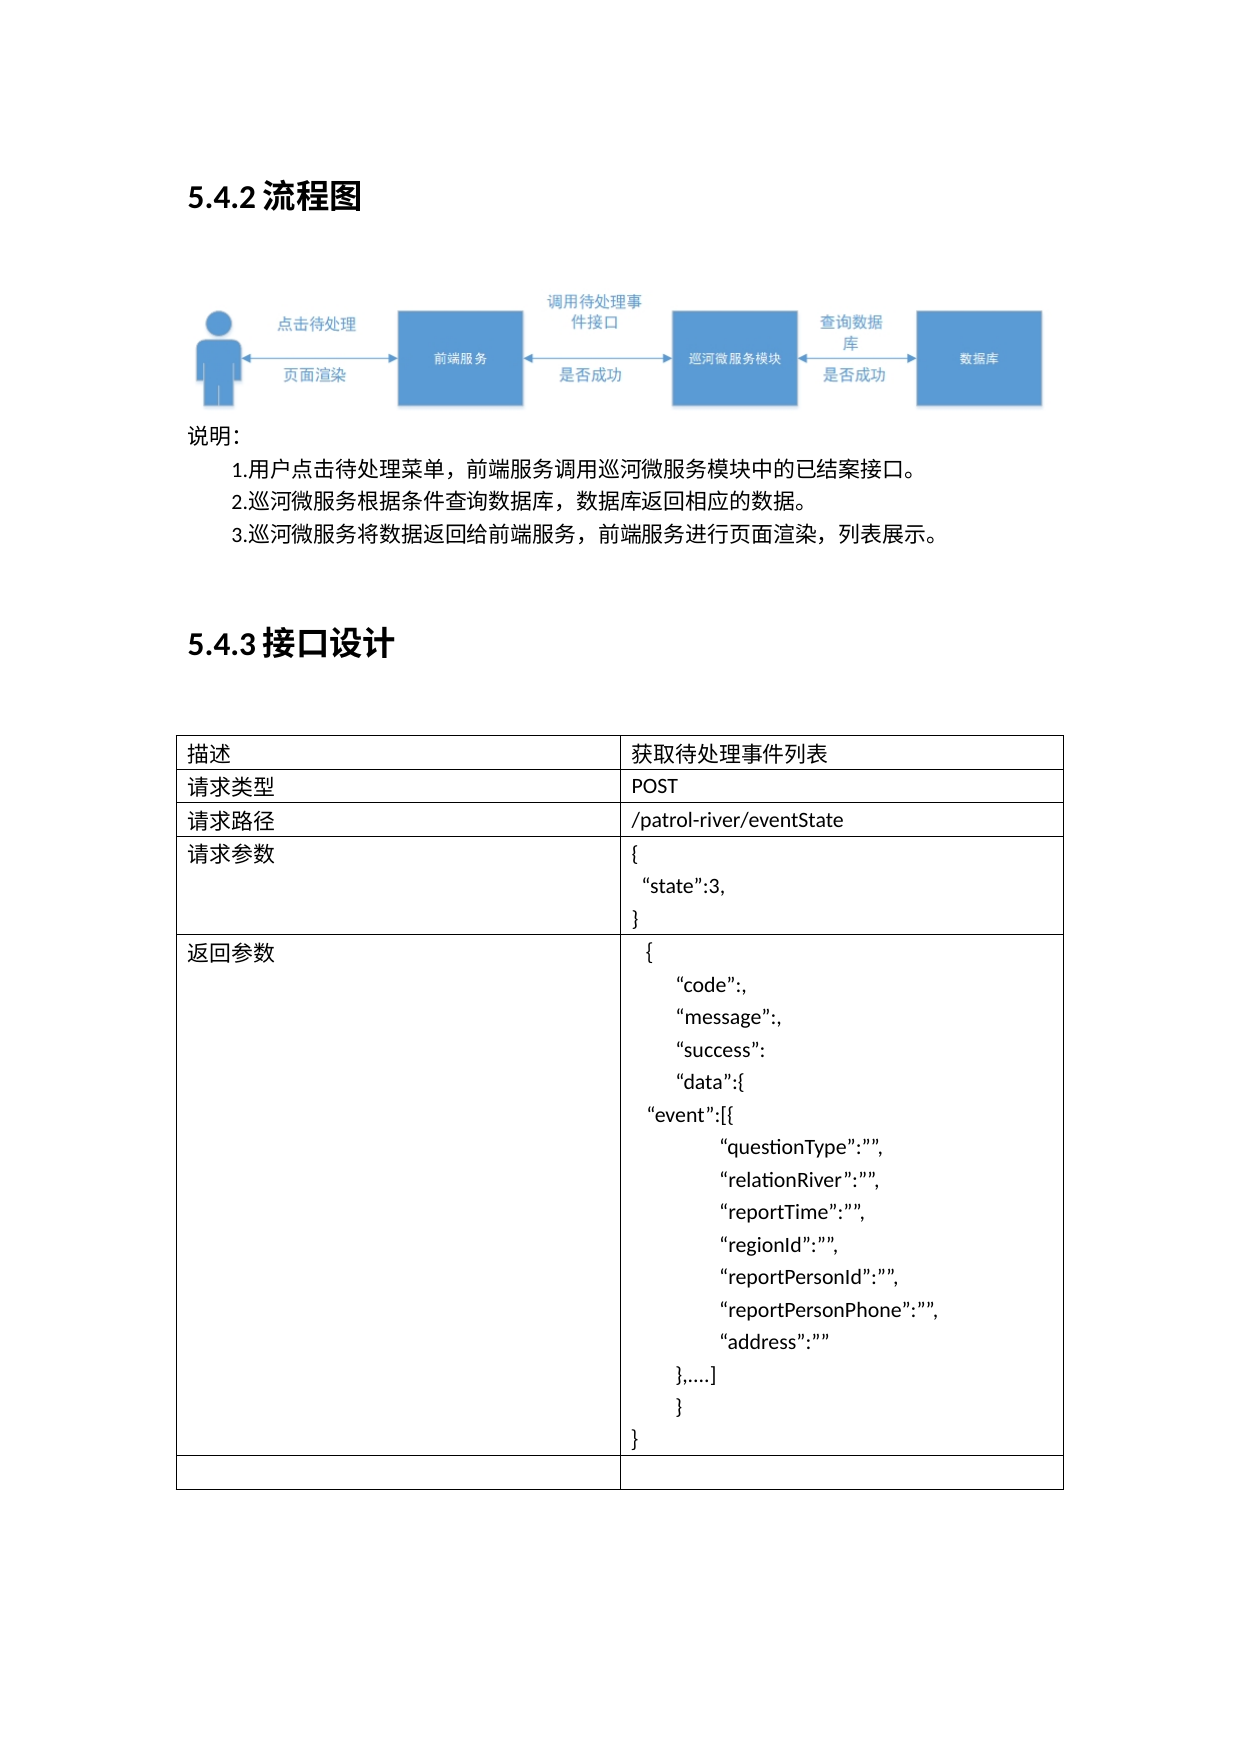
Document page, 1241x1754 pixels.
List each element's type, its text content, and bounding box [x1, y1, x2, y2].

table_cell ｛ “code”:, “message”:, “success”: “data”:{ “event”:[{ “questionType”:””, “relationRiver”:””, “reportTime”:””, “regionId”:””, “reportPersonId”:””, “reportPersonPhone”:””, “address”:”” },....] } ｝ [621, 935, 1063, 1455]
table_cell [621, 1456, 1063, 1489]
picture [187, 288, 1052, 414]
table_cell 请求参数 [177, 837, 620, 934]
table_header 描述 [177, 736, 620, 769]
table_cell [177, 1456, 620, 1489]
subtitle 5.4.2流程图 [187, 162, 1053, 227]
table_cell /patrol-river/eventState [621, 803, 1063, 836]
text 说明： [187, 419, 1053, 451]
text 3.巡河微服务将数据返回给前端服务，前端服务进行页面渲染，列表展示。 [187, 516, 1053, 549]
text 1.用户点击待处理菜单，前端服务调用巡河微服务模块中的已结案接口。 [187, 451, 1053, 484]
table_cell 请求类型 [177, 770, 620, 802]
table_cell 返回参数 [177, 935, 620, 1455]
table_header 获取待处理事件列表 [621, 736, 1063, 769]
text 2.巡河微服务根据条件查询数据库，数据库返回相应的数据。 [187, 484, 1053, 516]
table_cell { “state”:3, } [621, 837, 1063, 934]
table_cell 请求路径 [177, 803, 620, 836]
subtitle 5.4.3接口设计 [187, 608, 1053, 673]
table_cell POST [621, 770, 1063, 802]
